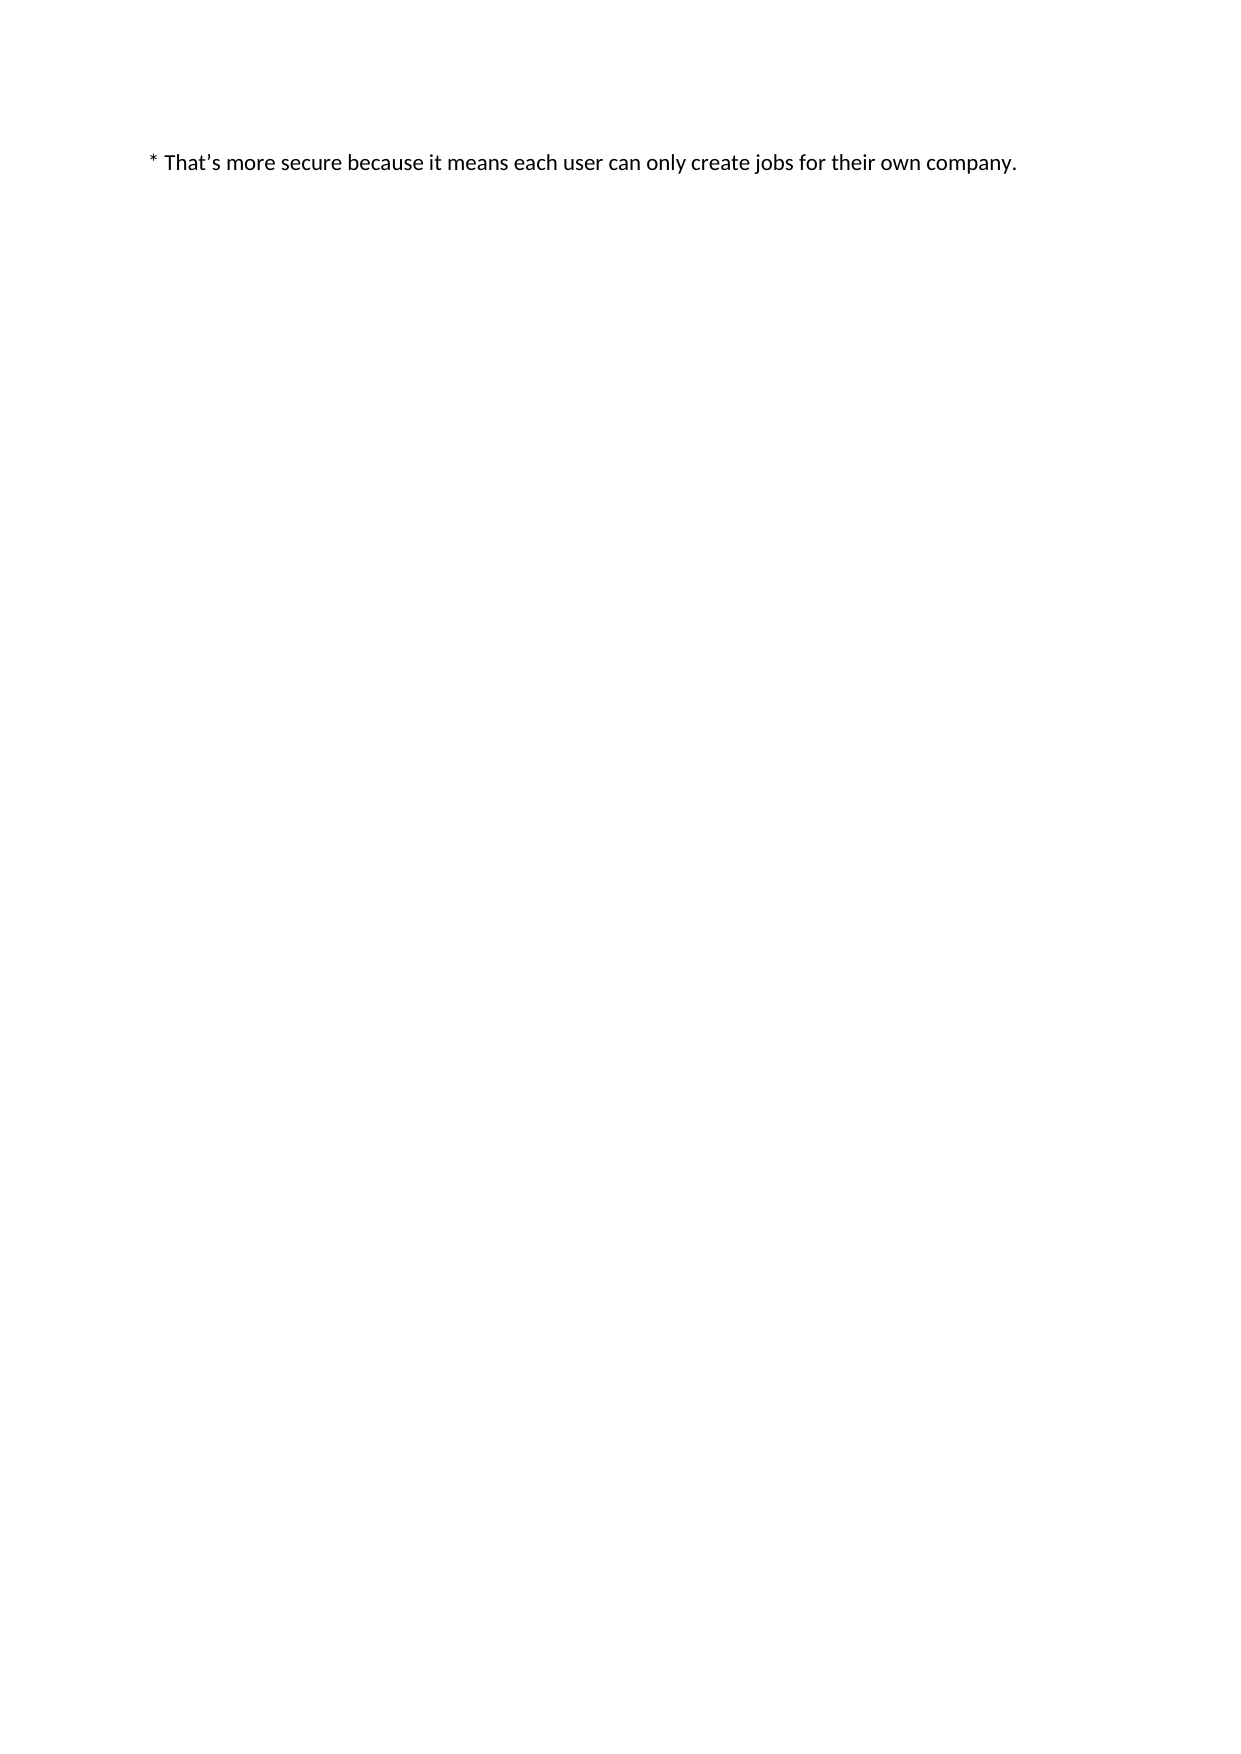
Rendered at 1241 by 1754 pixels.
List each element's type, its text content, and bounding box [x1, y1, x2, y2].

text * That’s more secure because it means each user can only create jobs for their own company. [148, 148, 1093, 176]
